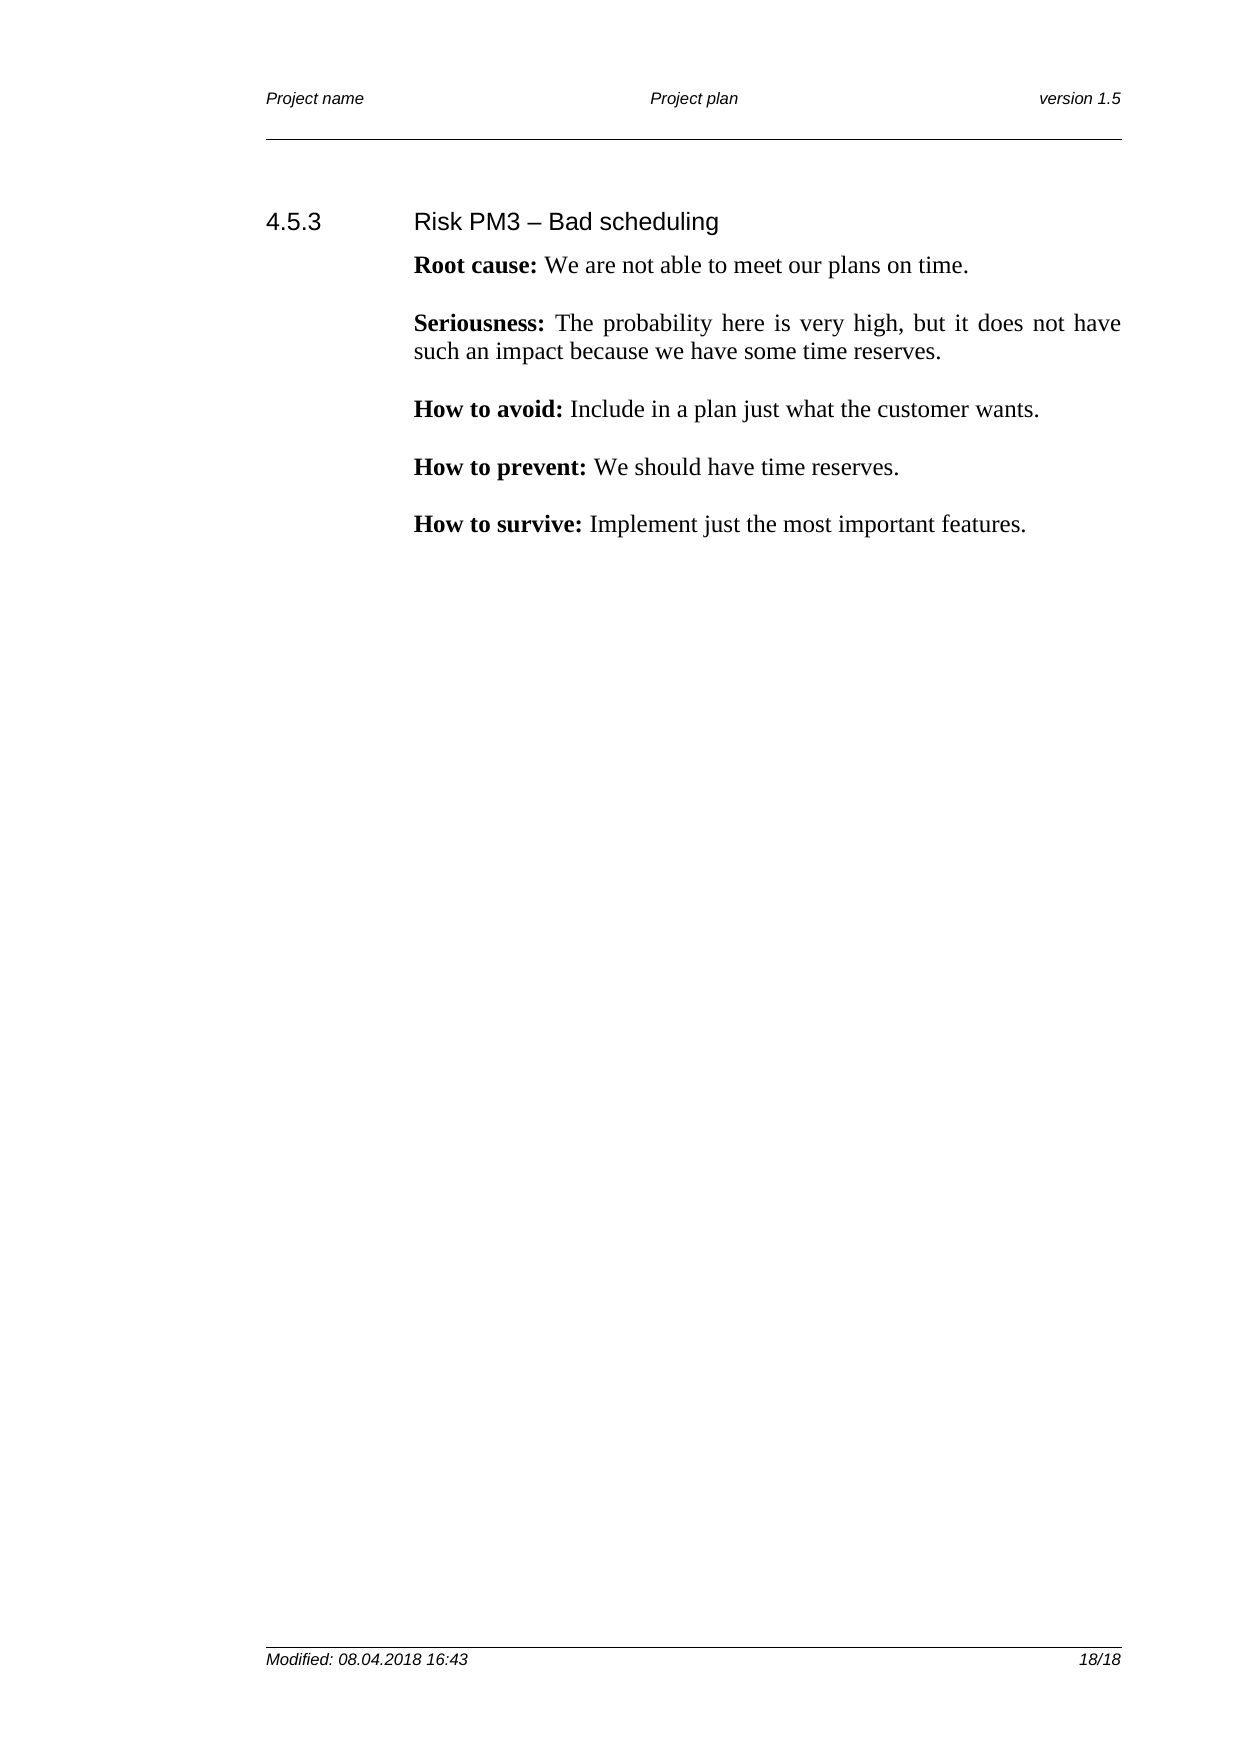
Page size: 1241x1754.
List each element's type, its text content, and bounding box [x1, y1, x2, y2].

text How to survive: Implement just the most important features. [413, 509, 1122, 538]
subtitle Risk PM3 – Bad scheduling [266, 207, 1122, 236]
text Root cause: We are not able to meet our plans on time. [413, 250, 1122, 279]
text How to prevent: We should have time reserves. [413, 452, 1122, 481]
text How to avoid: Include in a plan just what the customer wants. [413, 394, 1122, 423]
text Seriousness: The probability here is very high, but it does not have such an impact because we have some time reserves. [413, 308, 1122, 365]
